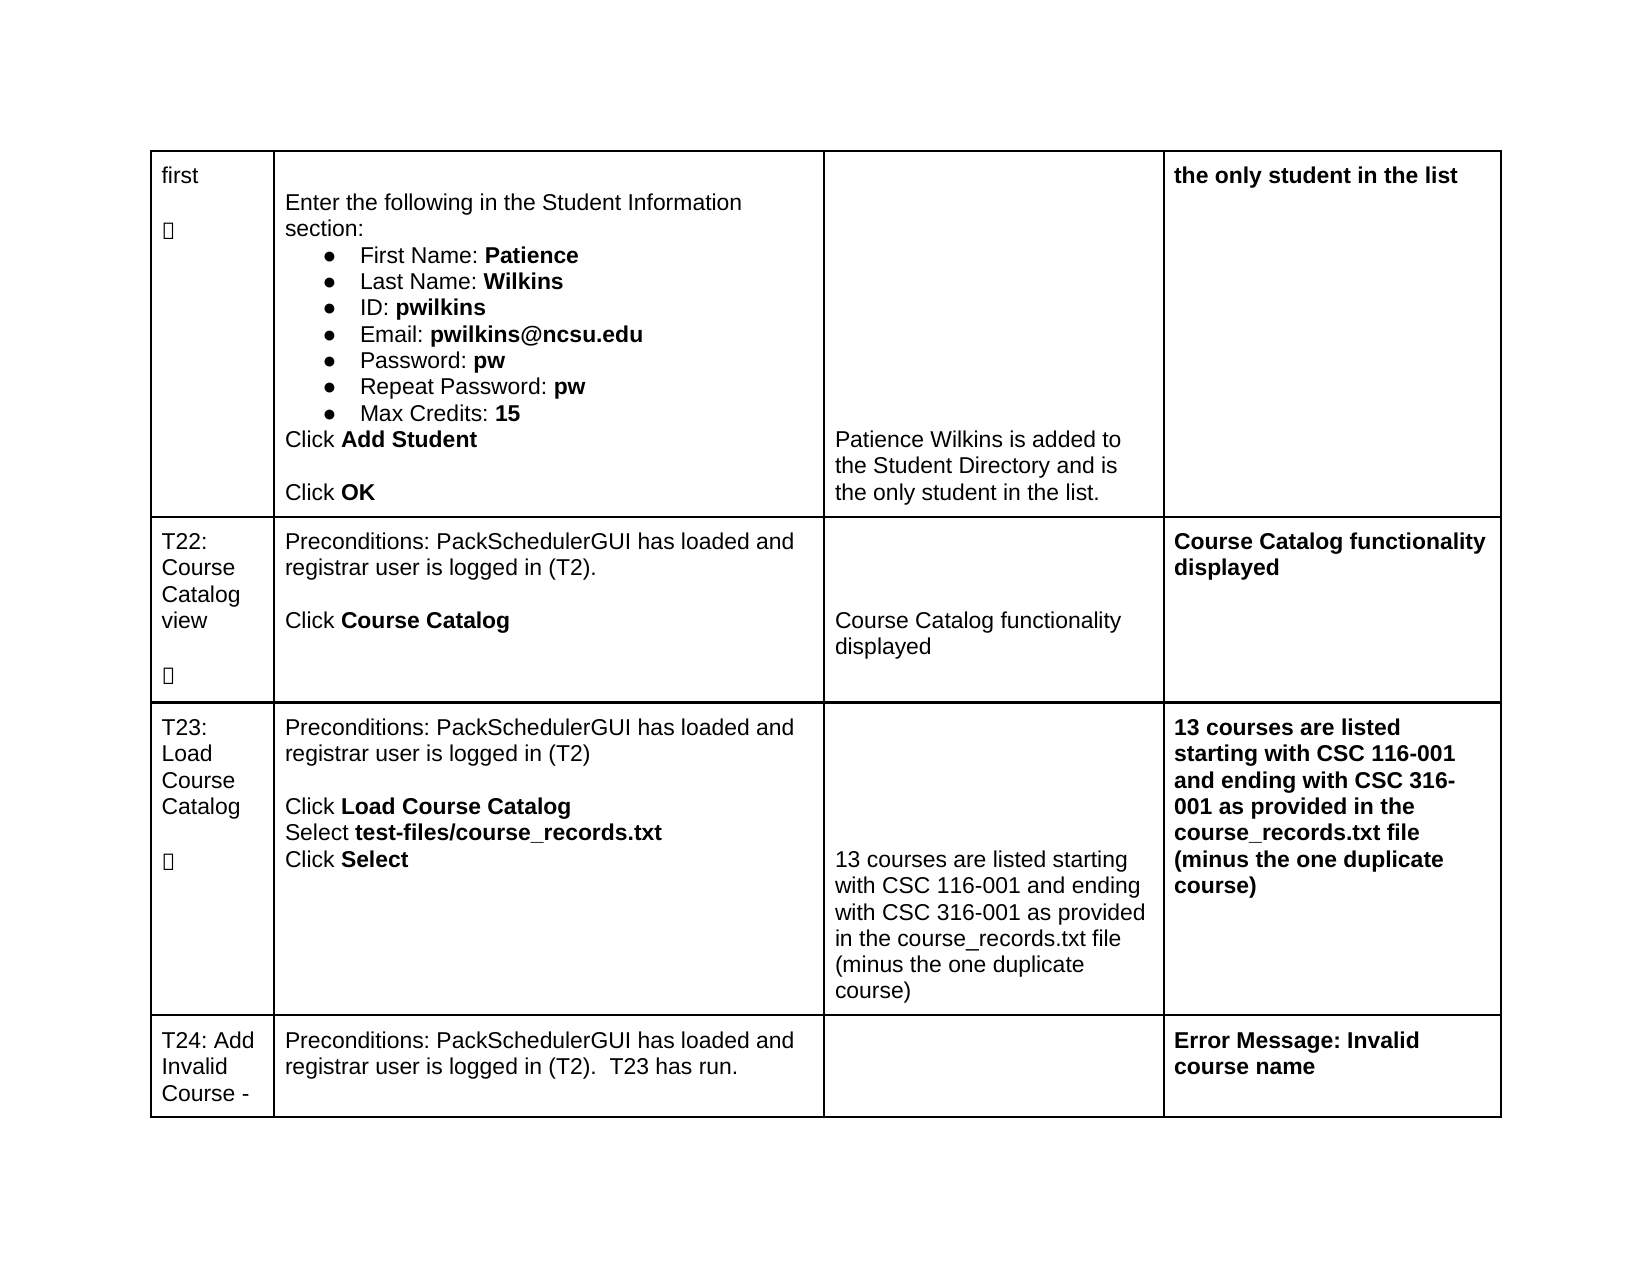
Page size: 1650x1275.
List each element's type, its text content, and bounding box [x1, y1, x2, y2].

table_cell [275, 152, 823, 516]
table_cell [152, 1016, 273, 1116]
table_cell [825, 152, 1163, 516]
table_cell Preconditions: PackSchedulerGUI has loaded and registrar user is logged in (T2) Click Load Course Catalog Select test-files/course_records.txt Click Select [275, 704, 823, 1014]
table_cell Preconditions: PackSchedulerGUI has loaded and registrar user is logged in (T2). Click Course Catalog [275, 518, 823, 701]
table_cell T22: Course Catalog view ✅ [152, 518, 273, 701]
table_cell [152, 152, 273, 516]
table_cell 13 courses are listed starting with CSC 116-001 and ending with CSC 316-001 as provided in the course_records.txt file (minus the one duplicate course) [1165, 704, 1500, 1014]
table_cell Course Catalog functionality displayed [1165, 518, 1500, 701]
table_cell 13 courses are listed starting with CSC 116-001 and ending with CSC 316-001 as provided in the course_records.txt file (minus the one duplicate course) [825, 704, 1163, 1014]
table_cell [1165, 152, 1500, 516]
table_cell Course Catalog functionality displayed [825, 518, 1163, 701]
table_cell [825, 1016, 1163, 1116]
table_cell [1165, 1016, 1500, 1116]
table_cell T23: Load Course Catalog ✅ [152, 704, 273, 1014]
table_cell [275, 1016, 823, 1116]
